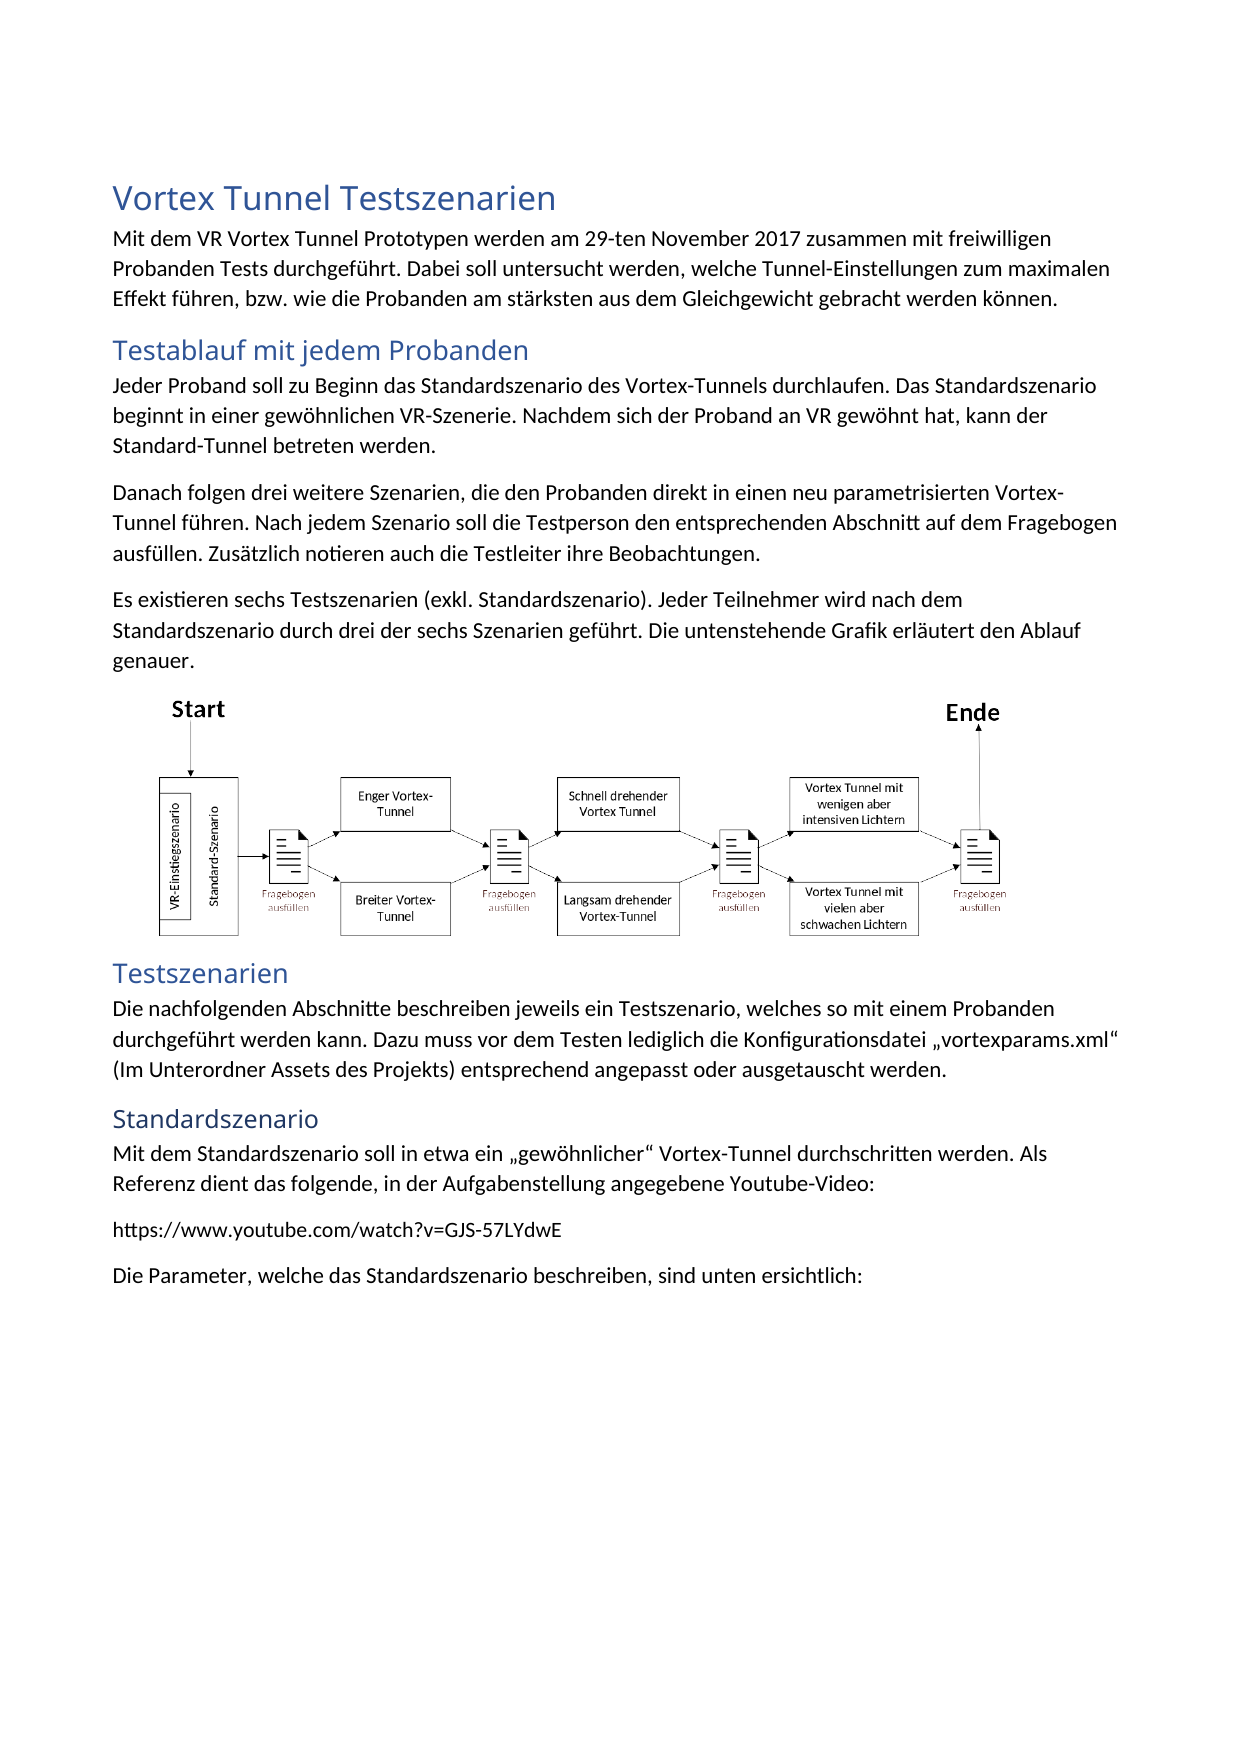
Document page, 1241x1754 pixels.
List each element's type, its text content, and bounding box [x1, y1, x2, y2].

text Mit dem VR Vortex Tunnel Prototypen werden am 29-ten November 2017 zusammen mit freiwilligen Probanden Tests durchgeführt. Dabei soll untersucht werden, welche Tunnel-Einstellungen zum maximalen Effekt führen, bzw. wie die Probanden am stärksten aus dem Gleichgewicht gebracht werden können. [112, 224, 1128, 312]
text Die nachfolgenden Abschnitte beschreiben jeweils ein Testszenario, welches so mit einem Probanden durchgeführt werden kann. Dazu muss vor dem Testen lediglich die Konfigurationsdatei „vortexparams.xml“ (Im Unterordner Assets des Projekts) entsprechend angepasst oder ausgetauscht werden. [112, 994, 1128, 1083]
subtitle Vortex Tunnel Testszenarien [112, 175, 1128, 220]
text Die Parameter, welche das Standardszenario beschreiben, sind unten ersichtlich: [112, 1261, 1128, 1289]
subtitle Testszenarien [112, 955, 1128, 992]
text Jeder Proband soll zu Beginn das Standardszenario des Vortex-Tunnels durchlaufen. Das Standardszenario beginnt in einer gewöhnlichen VR-Szenerie. Nachdem sich der Proband an VR gewöhnt hat, kann der Standard-Tunnel betreten werden. [112, 371, 1128, 459]
text https://www.youtube.com/watch?v=GJS-57LYdwE [112, 1216, 1128, 1242]
subtitle Standardszenario [112, 1102, 1128, 1136]
subtitle Testablauf mit jedem Probanden [112, 331, 1128, 368]
text Mit dem Standardszenario soll in etwa ein „gewöhnlicher“ Vortex-Tunnel durchschritten werden. Als Referenz dient das folgende, in der Aufgabenstellung angegebene Youtube-Video: [112, 1139, 1128, 1197]
text Es existieren sechs Testszenarien (exkl. Standardszenario). Jeder Teilnehmer wird nach dem Standardszenario durch drei der sechs Szenarien geführt. Die untenstehende Grafik erläutert den Ablauf genauer. [112, 586, 1128, 674]
text Danach folgen drei weitere Szenarien, die den Probanden direkt in einen neu parametrisierten Vortex-Tunnel führen. Nach jedem Szenario soll die Testperson den entsprechenden Abschnitt auf dem Fragebogen ausfüllen. Zusätzlich notieren auch die Testleiter ihre Beobachtungen. [112, 478, 1128, 567]
